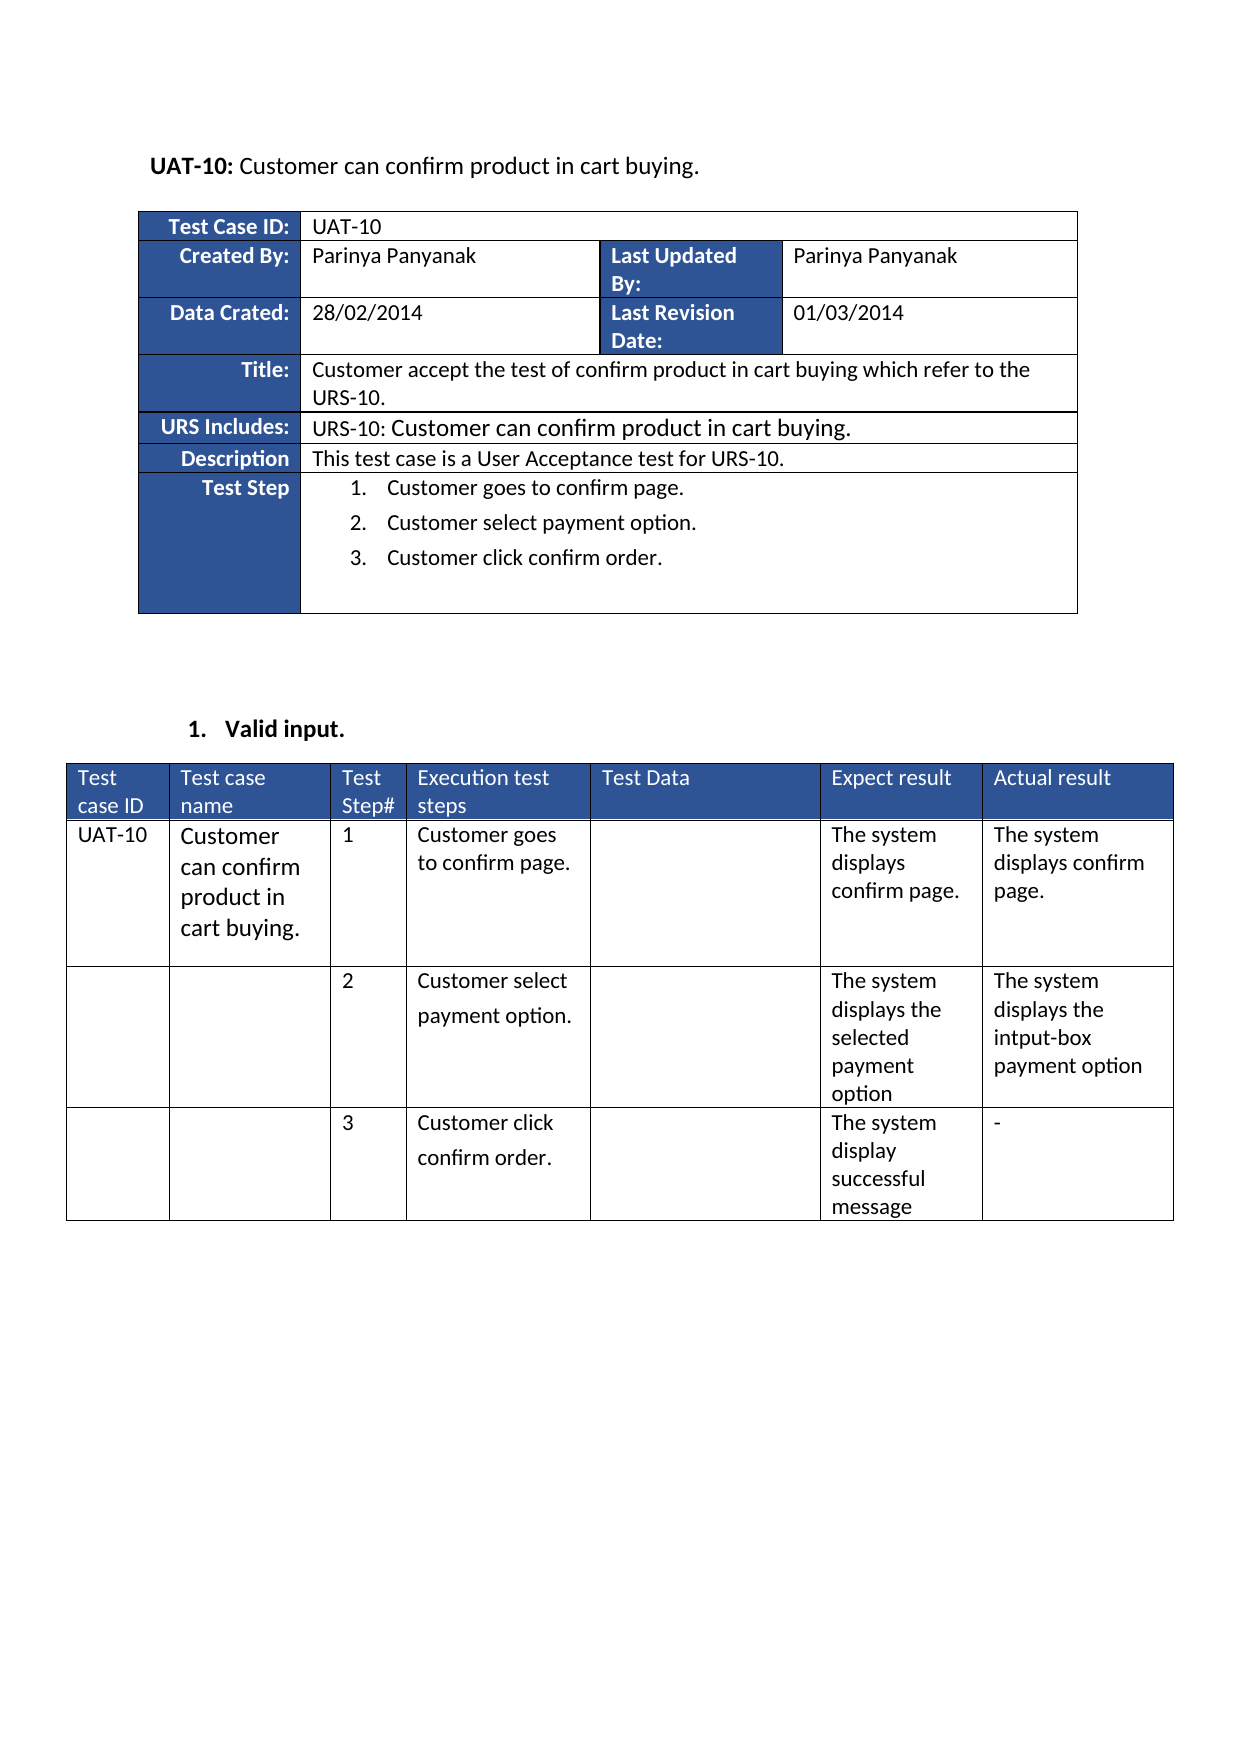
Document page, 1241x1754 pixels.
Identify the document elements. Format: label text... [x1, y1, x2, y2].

table_header Execution test steps [407, 764, 590, 819]
table_cell [170, 967, 330, 1107]
table_cell URS Includes: [139, 413, 300, 443]
table_cell UAT-10 [67, 821, 169, 966]
table_cell Customer can confirm product in cart buying. [170, 821, 330, 966]
table_cell [67, 1108, 169, 1220]
table_cell Customer goes to confirm page. Customer select payment option. Customer click confirm order. [301, 473, 1077, 613]
table_cell [591, 821, 820, 966]
table_cell - [983, 1108, 1173, 1220]
table_cell Customer select payment option. [407, 967, 590, 1107]
table_cell Test Step [139, 473, 300, 613]
list Valid input. [187, 713, 1090, 743]
table_cell Parinya Panyanak [301, 241, 599, 297]
table_cell Parinya Panyanak [783, 241, 1077, 297]
table_cell The system displays the intput-box payment option [983, 967, 1173, 1107]
text UAT-10: Customer can confirm product in cart buying. [150, 150, 1090, 181]
table_cell Title: [139, 355, 300, 411]
table_cell Description [139, 444, 300, 472]
table_cell Data Crated: [139, 298, 300, 354]
table_cell The system display successful message [821, 1108, 982, 1220]
table_header Test Case ID: [139, 212, 300, 240]
table_cell The system displays confirm page. [821, 821, 982, 966]
table_header Test case ID [67, 764, 169, 819]
table_cell Last Revision Date: [601, 298, 782, 354]
table_header Test Step# [331, 764, 406, 819]
table_header Test case name [170, 764, 330, 819]
table_cell The system displays confirm page. [983, 821, 1173, 966]
table_cell [591, 967, 820, 1107]
table_cell 1 [331, 821, 406, 966]
table_cell URS-10: Customer can confirm product in cart buying. [301, 413, 1077, 443]
table_cell Customer click confirm order. [407, 1108, 590, 1220]
table_cell [170, 1108, 330, 1220]
table_cell This test case is a User Acceptance test for URS-10. [301, 444, 1077, 472]
table_cell [67, 967, 169, 1107]
table_cell The system displays the selected payment option [821, 967, 982, 1107]
table_cell Customer accept the test of confirm product in cart buying which refer to the URS-10. [301, 355, 1077, 411]
table_header Expect result [821, 764, 982, 819]
table_cell [591, 1108, 820, 1220]
table_cell 28/02/2014 [301, 298, 599, 354]
table_header Actual result [983, 764, 1173, 819]
table_cell Customer goes to confirm page. [407, 821, 590, 966]
table_cell 01/03/2014 [783, 298, 1077, 354]
table_cell Last Updated By: [601, 241, 782, 297]
table_header UAT-10 [301, 212, 1077, 240]
table_cell 3 [331, 1108, 406, 1220]
table_header Test Data [591, 764, 820, 819]
table_cell Created By: [139, 241, 300, 297]
table_cell 2 [331, 967, 406, 1107]
